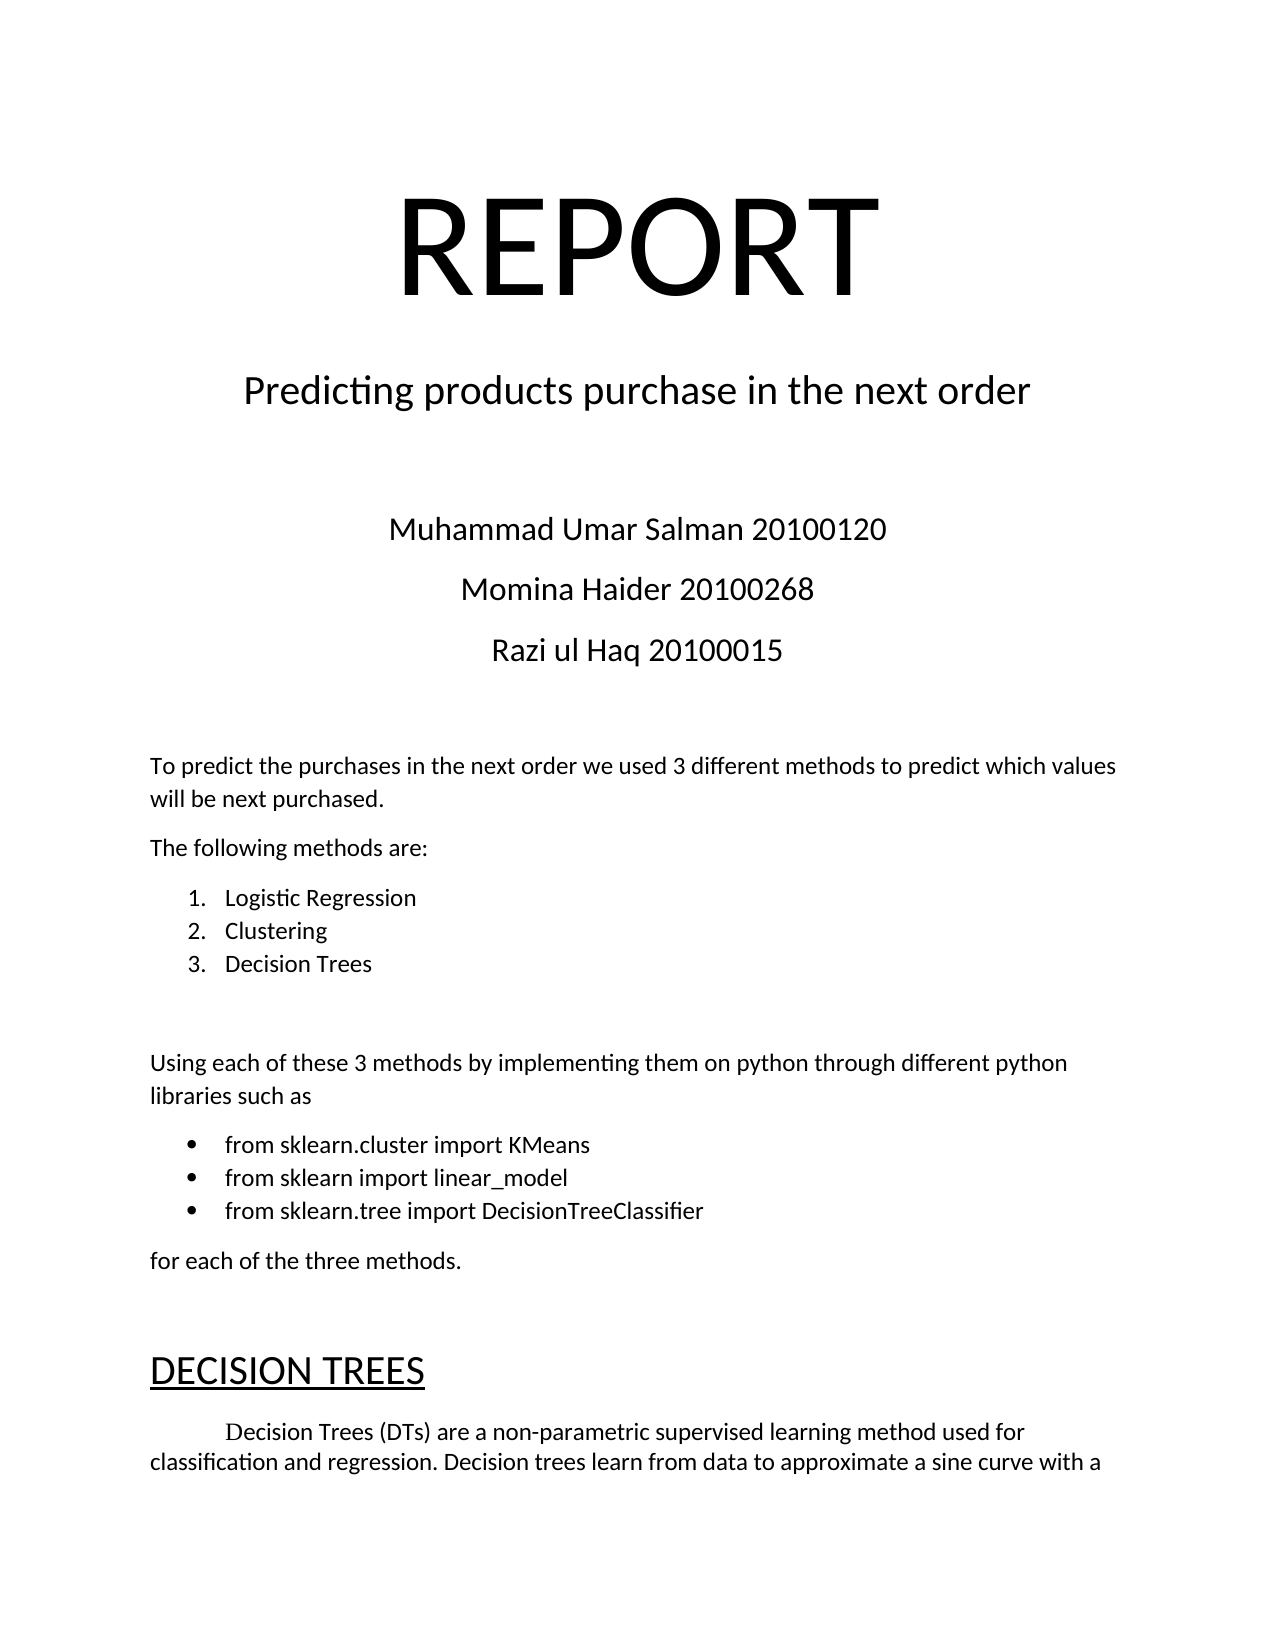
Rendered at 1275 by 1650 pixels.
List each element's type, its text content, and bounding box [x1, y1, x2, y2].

text Using each of these 3 methods by implementing them on python through different python libraries such as [150, 1047, 1125, 1111]
text To predict the purchases in the next order we used 3 different methods to predict which values will be next purchased. [150, 750, 1125, 813]
list Clustering [187, 915, 1125, 946]
text Predicting products purchase in the next order [150, 364, 1125, 415]
text DECISION TREES [150, 1344, 1125, 1395]
text REPORT [150, 150, 1125, 333]
text Muhammad Umar Salman 20100120 [150, 507, 1125, 548]
list from sklearn.cluster import KMeans [187, 1129, 1125, 1160]
text The following methods are: [150, 832, 1125, 863]
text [150, 1416, 1125, 1477]
list from sklearn.tree import DecisionTreeClassifier [187, 1195, 1125, 1226]
list from sklearn import linear_model [187, 1162, 1125, 1193]
list Decision Trees [187, 948, 1125, 978]
text Razi ul Haq 20100015 [150, 629, 1125, 669]
text for each of the three methods. [150, 1245, 1125, 1276]
text Momina Haider 20100268 [150, 568, 1125, 609]
list Logistic Regression [187, 882, 1125, 913]
